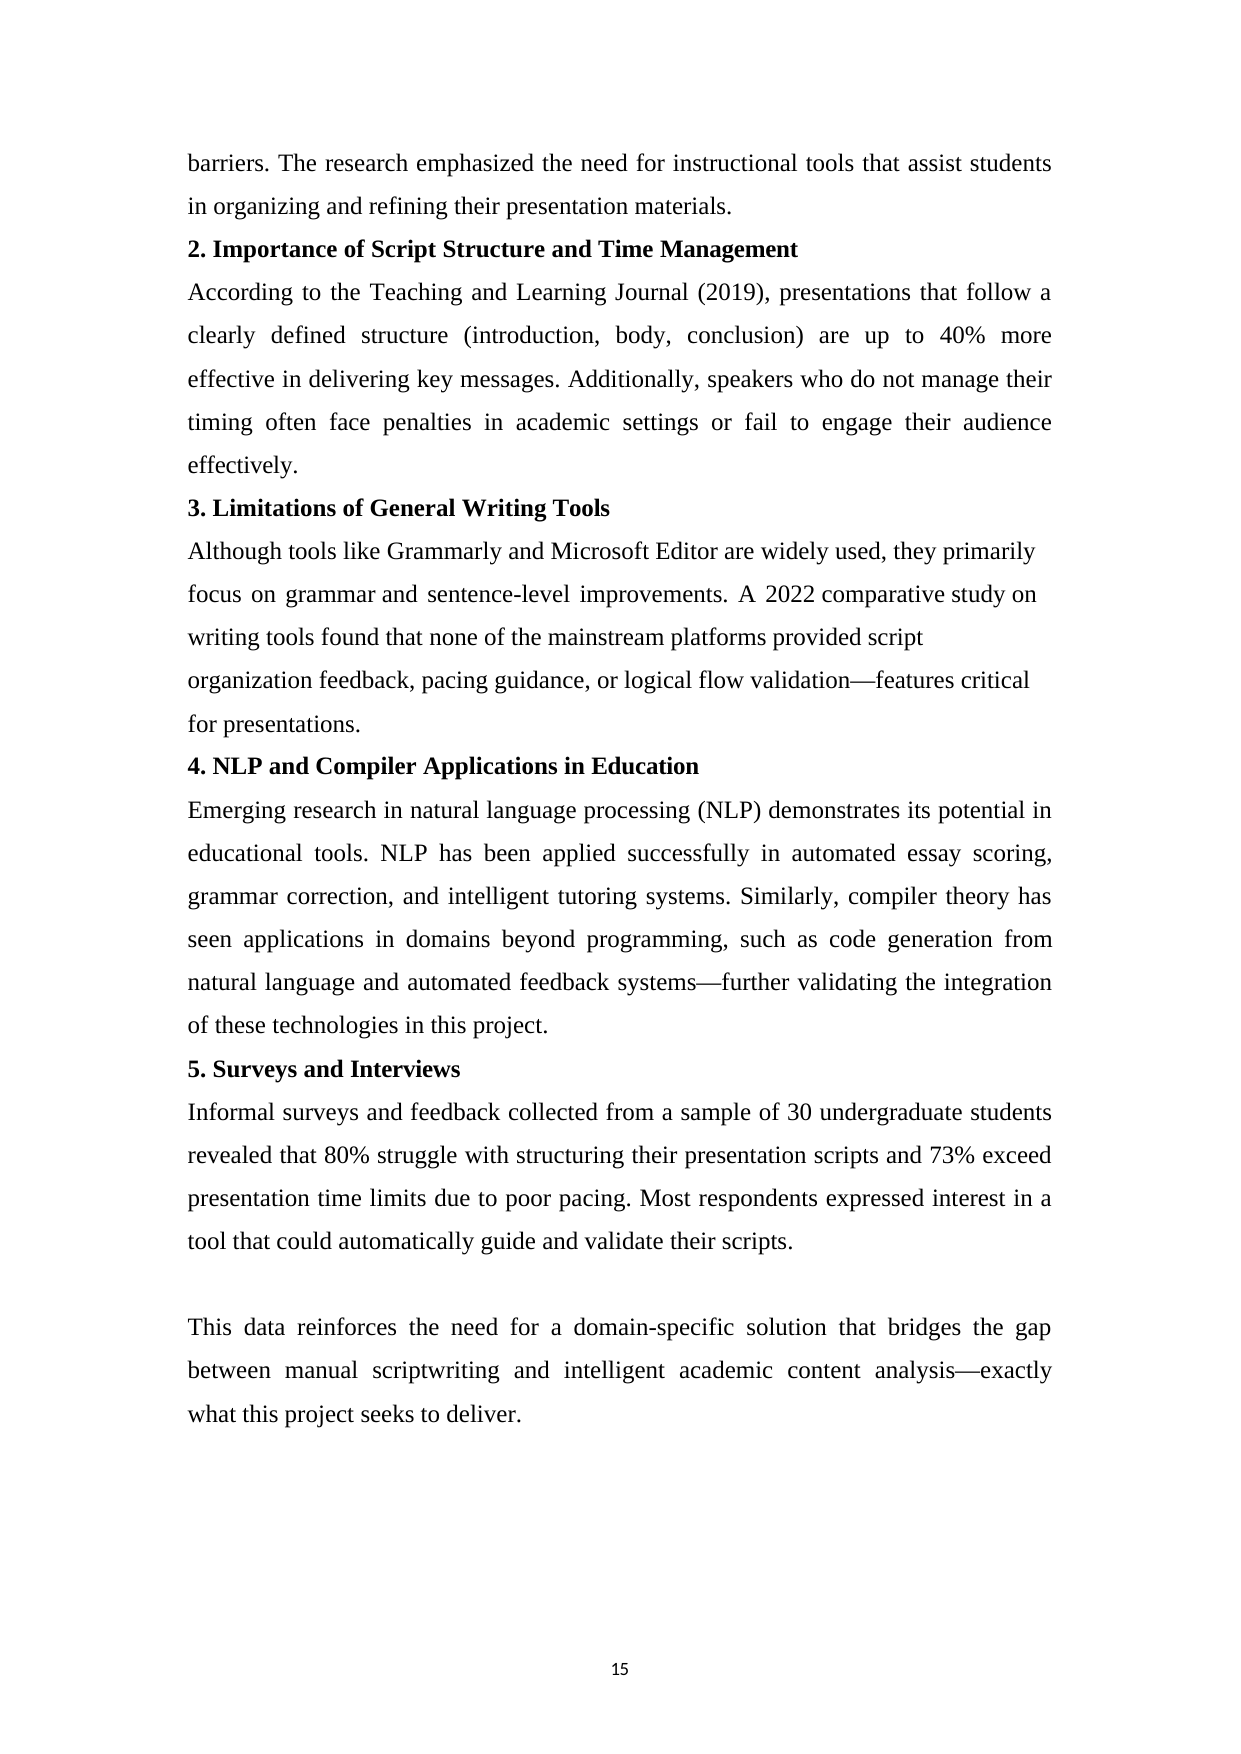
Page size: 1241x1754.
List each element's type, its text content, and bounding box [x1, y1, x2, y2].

subtitle NLP and Compiler Applications in Education [187, 752, 1107, 780]
text barriers. The research emphasized the need for instructional tools that assist students in organizing and refining their presentation materials. [187, 148, 1053, 220]
text Emerging research in natural language processing (NLP) demonstrates its potential in educational tools. NLP has been applied successfully in automated essay scoring, grammar correction, and intelligent tutoring systems. Similarly, compiler theory has seen applications in domains beyond programming, such as code generation from natural language and automated feedback systems—further validating the integration of these technologies in this project. [187, 795, 1053, 1039]
subtitle Surveys and Interviews [187, 1054, 1107, 1082]
text According to the Teaching and Learning Journal (2019), presentations that follow a clearly defined structure (introduction, body, conclusion) are up to 40% more effective in delivering key messages. Additionally, speakers who do not manage their timing often face penalties in academic settings or fail to engage their audience effectively. [187, 277, 1053, 479]
text Although tools like Grammarly and Microsoft Editor are widely used, they primarily focus on grammar and sentence-level improvements. A 2022 comparative study on writing tools found that none of the mainstream platforms provided script organization feedback, pacing guidance, or logical flow validation—features critical for presentations. [187, 536, 1043, 737]
subtitle Importance of Script Structure and Time Management [187, 234, 1107, 263]
subtitle Limitations of General Writing Tools [187, 493, 1107, 522]
text Informal surveys and feedback collected from a sample of 30 undergraduate students revealed that 80% struggle with structuring their presentation scripts and 73% exceed presentation time limits due to poor pacing. Most respondents expressed interest in a tool that could automatically guide and validate their scripts. [187, 1097, 1053, 1255]
text This data reinforces the need for a domain-specific solution that bridges the gap between manual scriptwriting and intelligent academic content analysis—exactly what this project seeks to deliver. [187, 1312, 1053, 1427]
